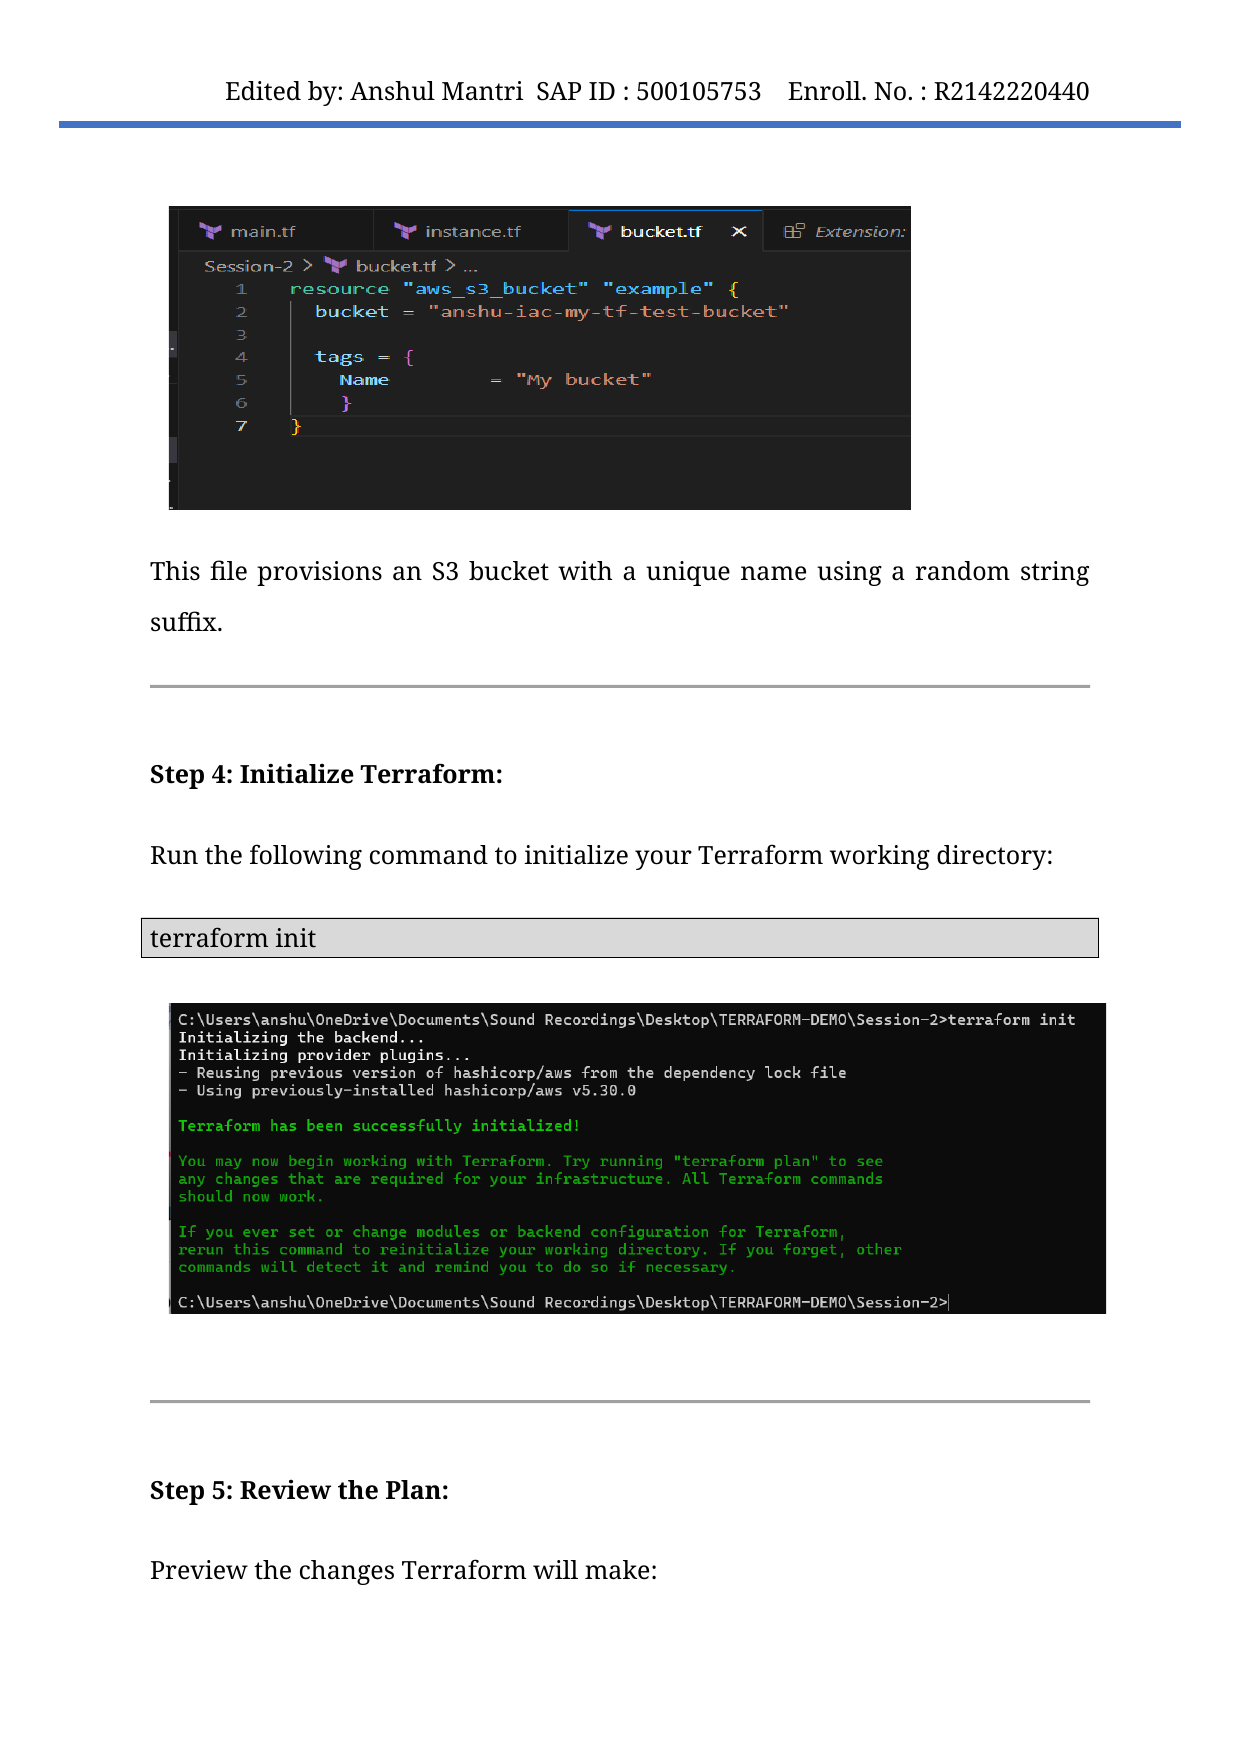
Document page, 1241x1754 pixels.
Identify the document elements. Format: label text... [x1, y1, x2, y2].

text Step 4: Initialize Terraform: [150, 757, 1090, 791]
text Run the following command to initialize your Terraform working directory: [150, 837, 1090, 871]
text Preview the changes Terraform will make: [150, 1552, 1090, 1587]
text This file provisions an S3 bucket with a unique name using a random string suffix. [150, 553, 1090, 639]
text terraform init [142, 919, 1098, 957]
text Step 5: Review the Plan: [150, 1472, 1090, 1506]
